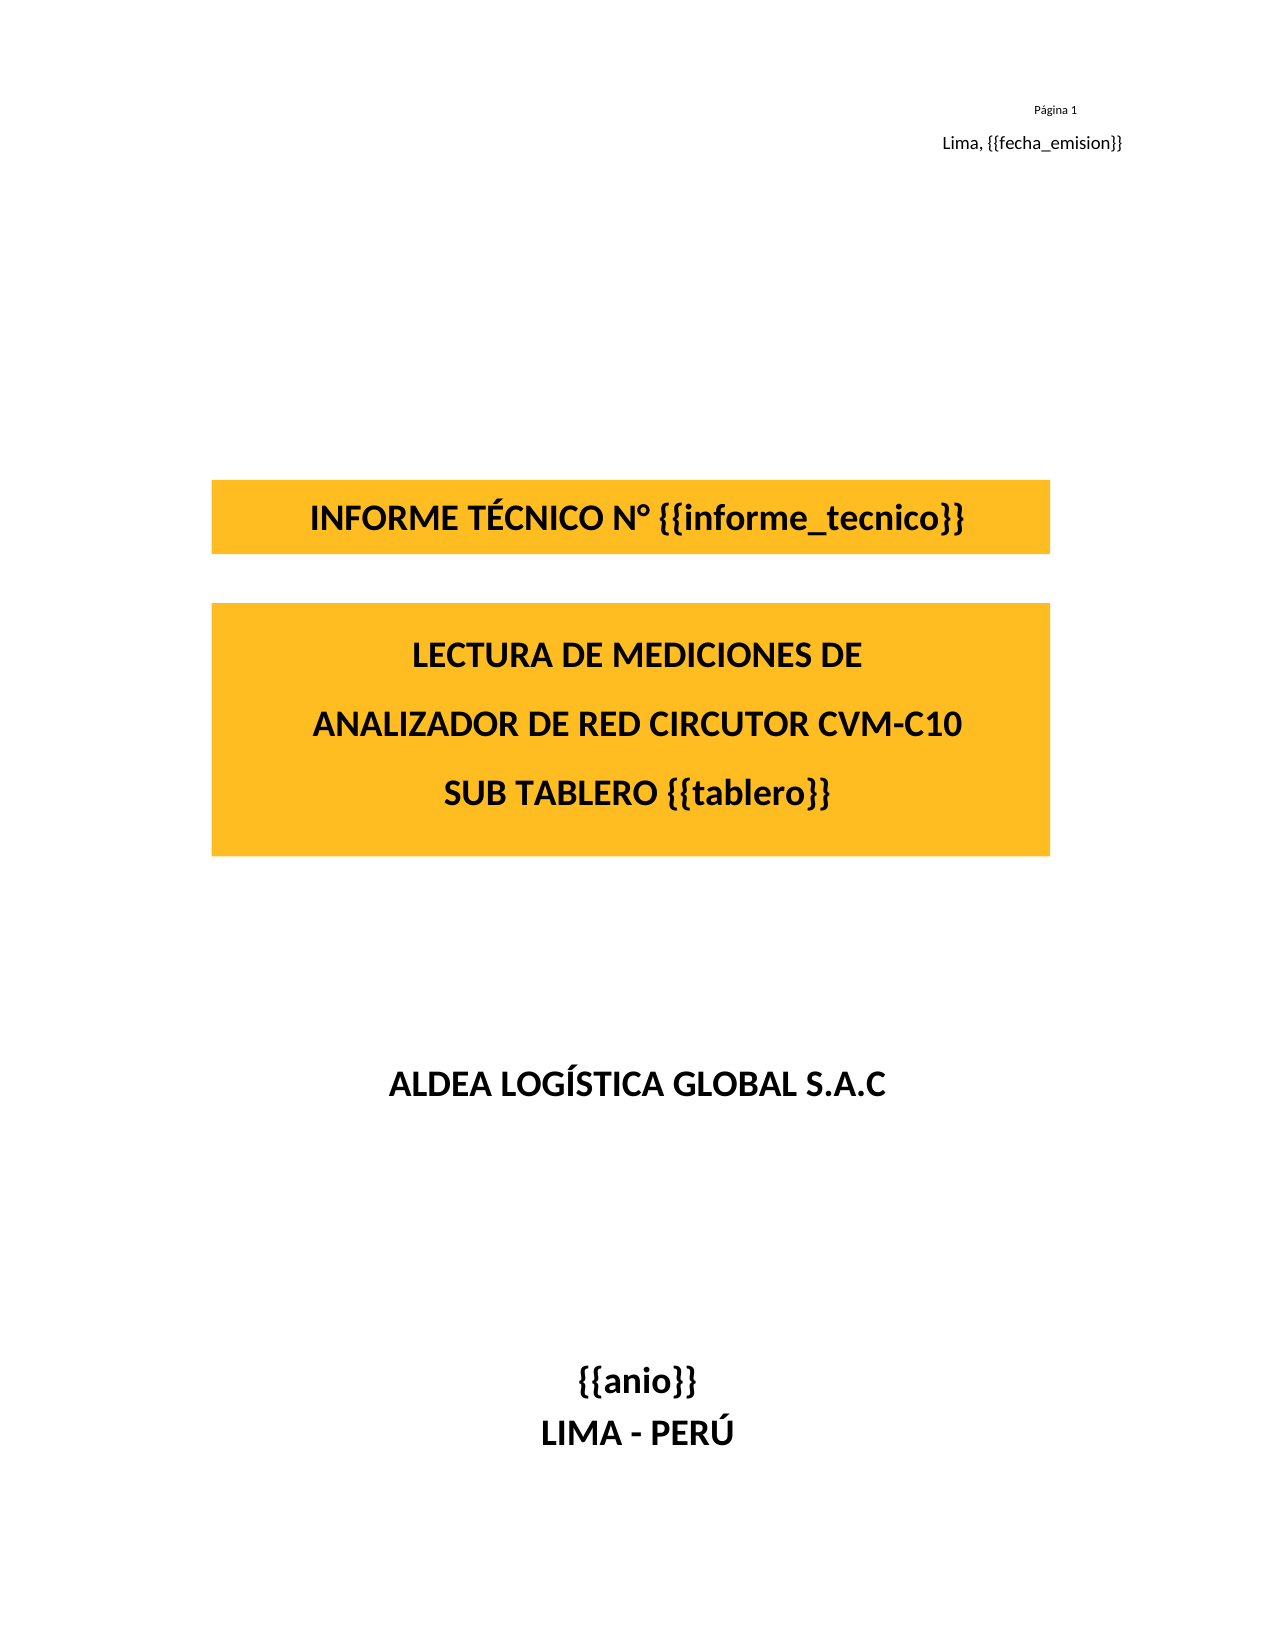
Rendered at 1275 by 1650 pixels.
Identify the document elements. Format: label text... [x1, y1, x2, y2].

text ALDEA LOGÍSTICA GLOBAL S.A.C [148, 1060, 1127, 1106]
text SUB TABLERO {{tablero}} [148, 769, 1127, 814]
text ANALIZADOR DE RED CIRCUTOR CVM-C10 [148, 700, 1127, 746]
text INFORME TÉCNICO N° {{informe_tecnico}} [148, 494, 1127, 539]
text LIMA - PERÚ [148, 1409, 1127, 1455]
text {{anio}} [148, 1357, 1127, 1402]
text LECTURA DE MEDICIONES DE [148, 631, 1127, 677]
